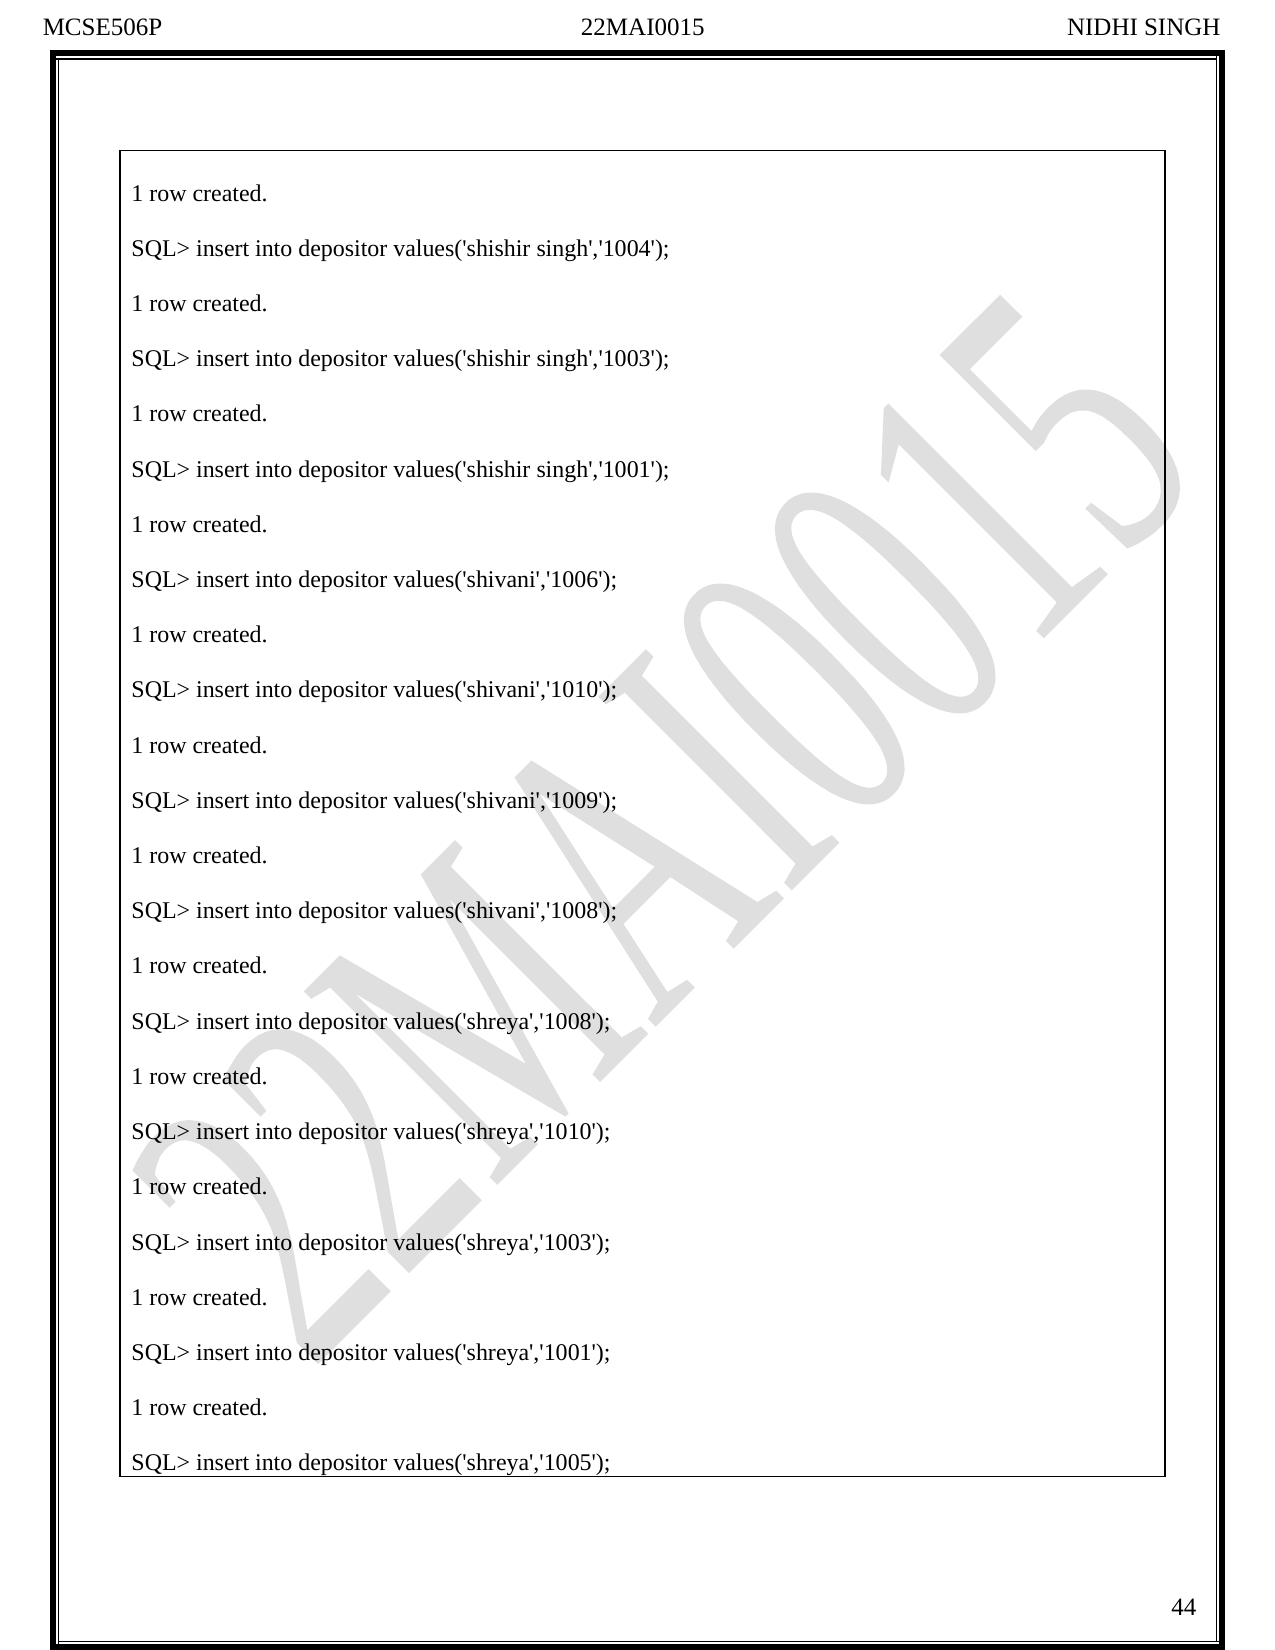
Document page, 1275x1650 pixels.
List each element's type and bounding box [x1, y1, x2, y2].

table_header [121, 151, 1164, 1476]
